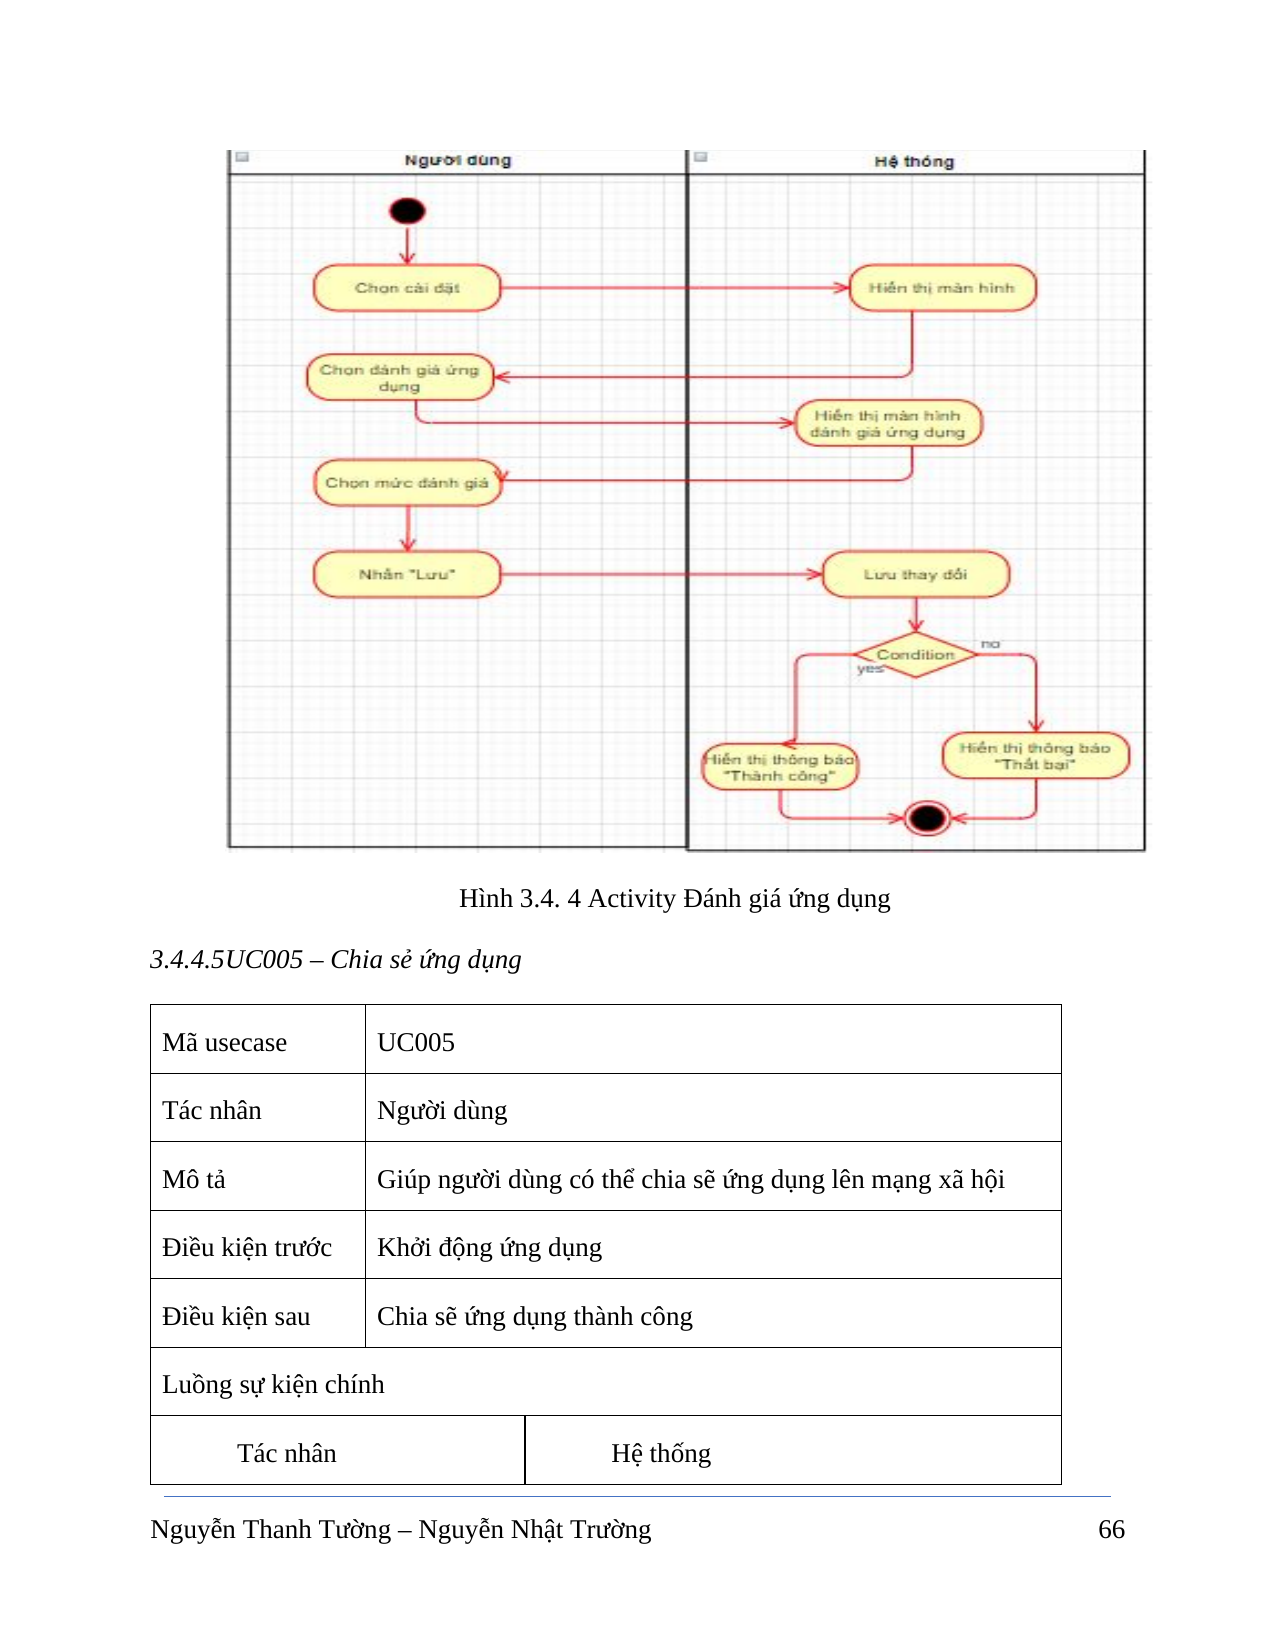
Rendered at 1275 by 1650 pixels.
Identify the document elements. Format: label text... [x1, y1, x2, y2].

table_cell Điều kiện trước [151, 1211, 365, 1278]
picture [225, 150, 1153, 853]
table_cell Hệ thống [526, 1416, 1061, 1484]
table_header Mã usecase [151, 1005, 365, 1073]
table_cell Mô tả [151, 1142, 365, 1210]
table_cell Luồng sự kiện chính [151, 1348, 1061, 1415]
table_cell Chia sẽ ứng dụng thành công [366, 1279, 1061, 1347]
table_header UC005 [366, 1005, 1061, 1073]
table_cell Điều kiện sau [151, 1279, 365, 1347]
table_cell Người dùng [366, 1074, 1061, 1141]
text Hình 3.4. 4 Activity Đánh giá ứng dụng [150, 883, 1125, 914]
table_cell Giúp người dùng có thể chia sẽ ứng dụng lên mạng xã hội [366, 1142, 1061, 1210]
subtitle UC005 – Chia sẻ ứng dụng [150, 943, 1125, 974]
table_cell Tác nhân [151, 1416, 524, 1484]
table_cell Khởi động ứng dụng [366, 1211, 1061, 1278]
table_cell Tác nhân [151, 1074, 365, 1141]
